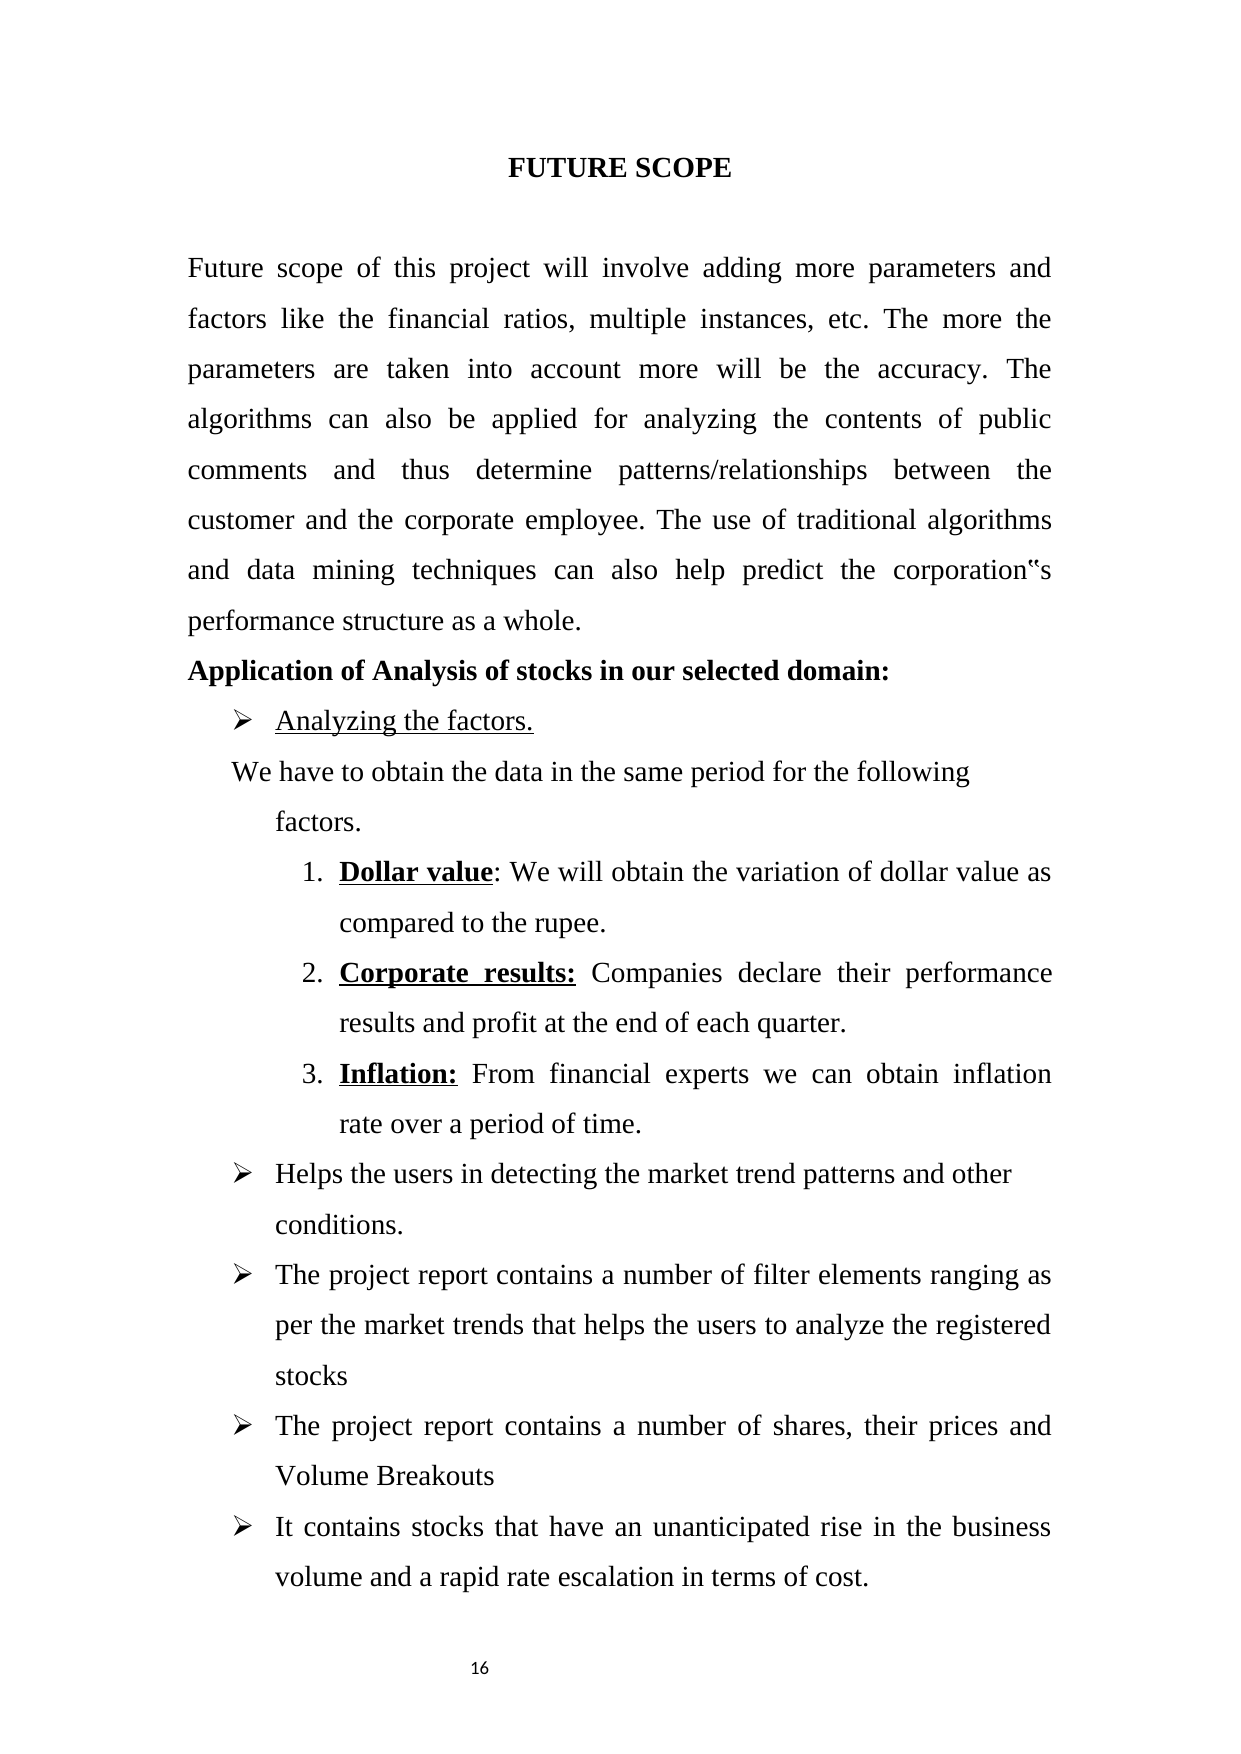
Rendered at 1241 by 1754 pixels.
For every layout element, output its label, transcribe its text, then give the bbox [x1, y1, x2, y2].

list Inflation: From financial experts we can obtain inflation rate over a period of time. [302, 1056, 1053, 1139]
list Corporate results: Companies declare their performance results and profit at the end of each quarter. [302, 955, 1053, 1039]
list The project report contains a number of shares, their prices and Volume Breakouts [231, 1408, 1053, 1492]
list It contains stocks that have an unanticipated rise in the business volume and a rapid rate escalation in terms of cost. [231, 1509, 1053, 1593]
list Helps the users in detecting the market trend patterns and other [231, 1156, 1053, 1190]
text FUTURE SCOPE [187, 150, 1053, 183]
text factors. [231, 804, 1053, 838]
text Future scope of this project will involve adding more parameters and factors like the financial ratios, multiple instances, etc. The more the parameters are taken into account more will be the accuracy. The algorithms can also be applied for analyzing the contents of public comments and thus determine patterns/relationships between the customer and the corporate employee. The use of traditional algorithms and data mining techniques can also help predict the corporation‟s performance structure as a whole. [187, 251, 1053, 636]
list conditions. [231, 1207, 1053, 1240]
list Application of Analysis of stocks in our selected domain: [187, 653, 1053, 687]
list The project report contains a number of filter elements ranging as per the market trends that helps the users to analyze the registered stocks [231, 1257, 1053, 1391]
text We have to obtain the data in the same period for the following [187, 754, 1053, 787]
list Dollar value: We will obtain the variation of dollar value as compared to the rupee. [302, 854, 1053, 938]
list Analyzing the factors. [231, 703, 1053, 737]
